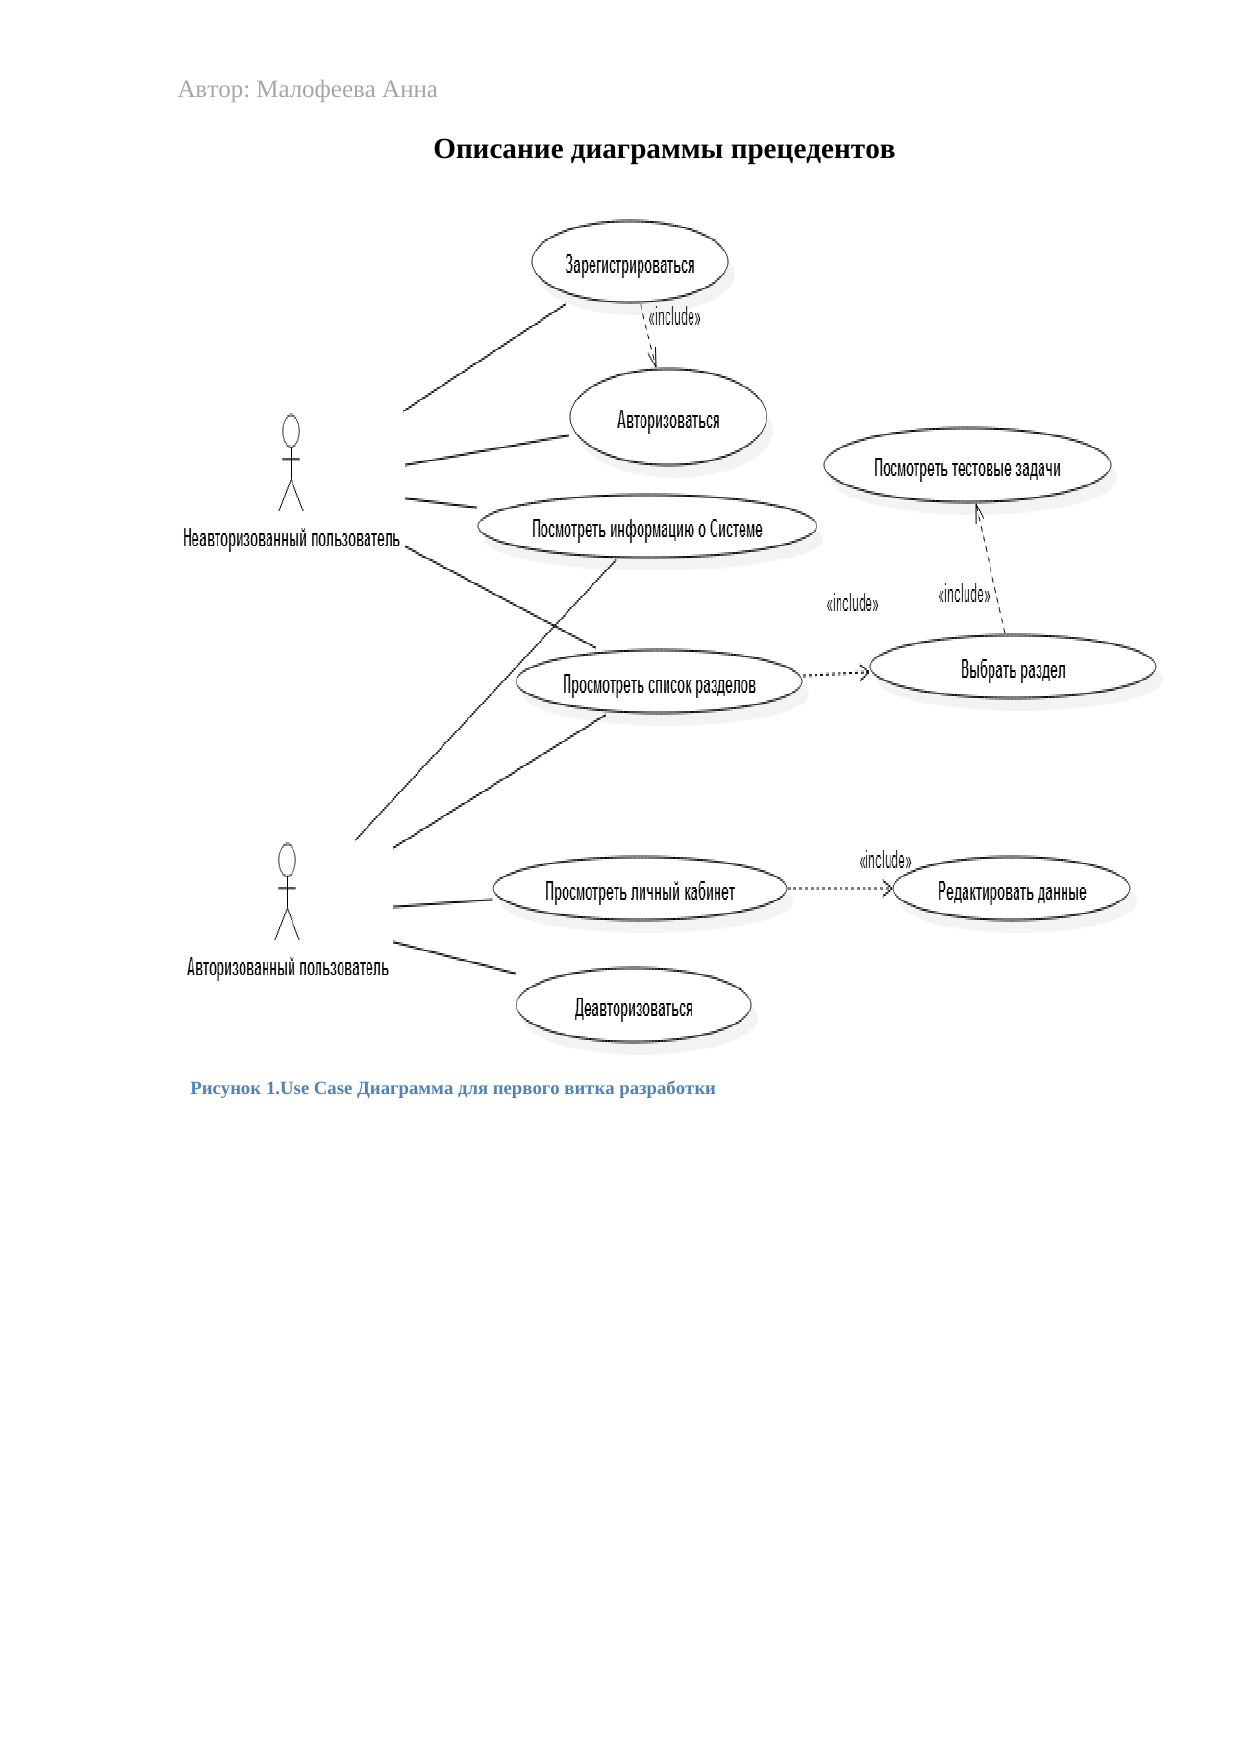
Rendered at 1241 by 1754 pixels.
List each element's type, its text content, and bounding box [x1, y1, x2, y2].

text Описание диаграммы прецедентов [177, 131, 1152, 165]
picture [168, 203, 1164, 1061]
